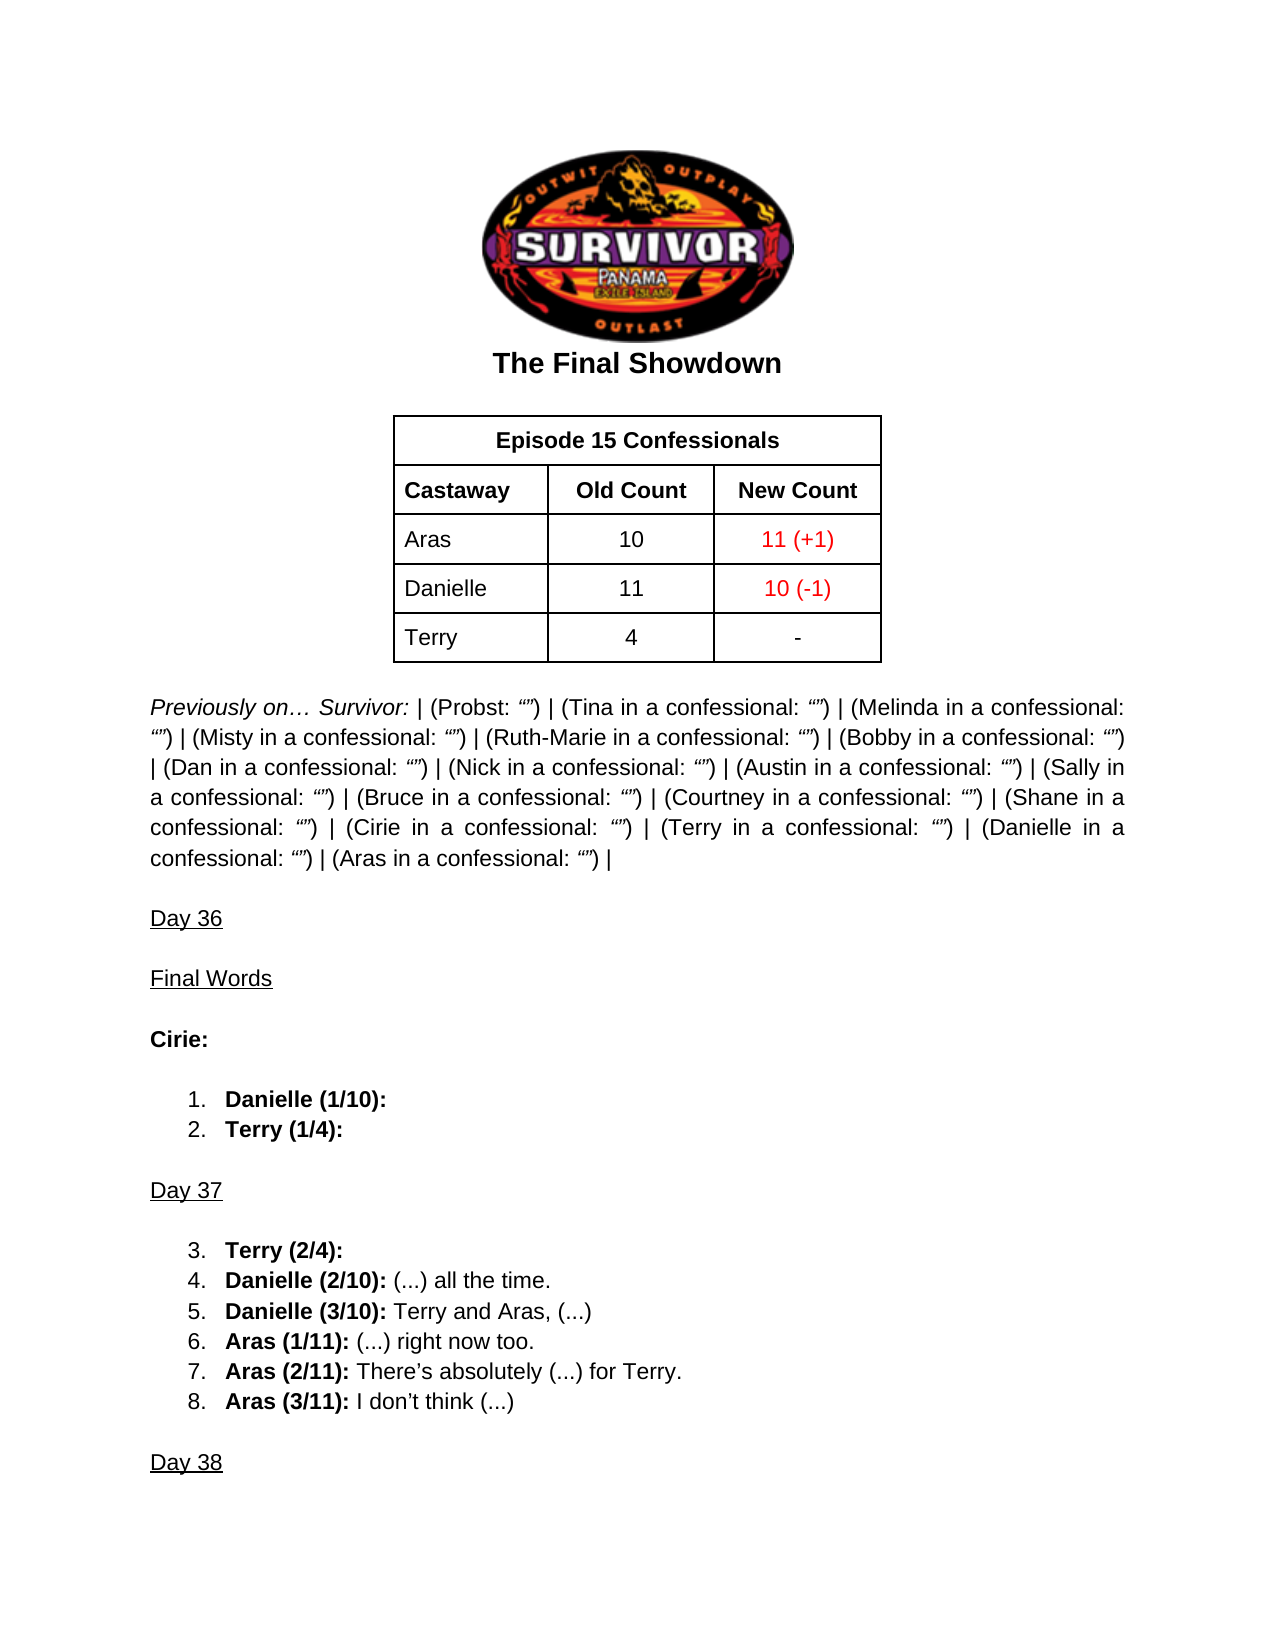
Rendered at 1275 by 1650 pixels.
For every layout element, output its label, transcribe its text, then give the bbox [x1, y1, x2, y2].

list Danielle (1/10): [187, 1086, 1125, 1112]
table_cell New Count [715, 466, 880, 513]
text Final Words [150, 965, 1125, 992]
table_cell 10 (-1) [715, 565, 880, 612]
table_cell - [715, 614, 880, 661]
table_cell Danielle [395, 565, 547, 612]
text Day 38 [150, 1449, 1125, 1475]
table_cell 11 [549, 565, 713, 612]
list Terry (1/4): [187, 1116, 1125, 1143]
table_header Episode 15 Confessionals [395, 417, 880, 464]
table_cell 4 [549, 614, 713, 661]
text Previously on… Survivor: | (Probst: “”) | (Tina in a confessional: “”) | (Melinda in a confessional: “”) | (Misty in a confessional: “”) | (Ruth-Marie in a confessional: “”) | (Bobby in a confessional: “”) | (Dan in a confessional: “”) | (Nick in a confessional: “”) | (Austin in a confessional: “”) | (Sally in a confessional: “”) | (Bruce in a confessional: “”) | (Courtney in a confessional: “”) | (Shane in a confessional: “”) | (Cirie in a confessional: “”) | (Terry in a confessional: “”) | (Danielle in a confessional: “”) | (Aras in a confessional: “”) | [150, 693, 1125, 871]
table_cell Terry [395, 614, 547, 661]
list Aras (3/11): I don’t think (...) [187, 1388, 1125, 1414]
picture [481, 150, 794, 343]
list Aras (2/11): There’s absolutely (...) for Terry. [187, 1358, 1125, 1384]
list Terry (2/4): [187, 1237, 1125, 1263]
text Day 37 [150, 1177, 1125, 1203]
table_cell Old Count [549, 466, 713, 513]
table_cell 11 (+1) [715, 515, 880, 563]
text Day 36 [150, 905, 1125, 931]
table_cell 10 [549, 515, 713, 563]
text Cirie: [150, 1026, 1125, 1052]
list Aras (1/11): (...) right now too. [187, 1328, 1125, 1354]
list Danielle (3/10): Terry and Aras, (...) [187, 1298, 1125, 1324]
table_cell Aras [395, 515, 547, 563]
table_cell Castaway [395, 466, 547, 513]
text The Final Showdown [150, 346, 1125, 379]
list Danielle (2/10): (...) all the time. [187, 1267, 1125, 1294]
